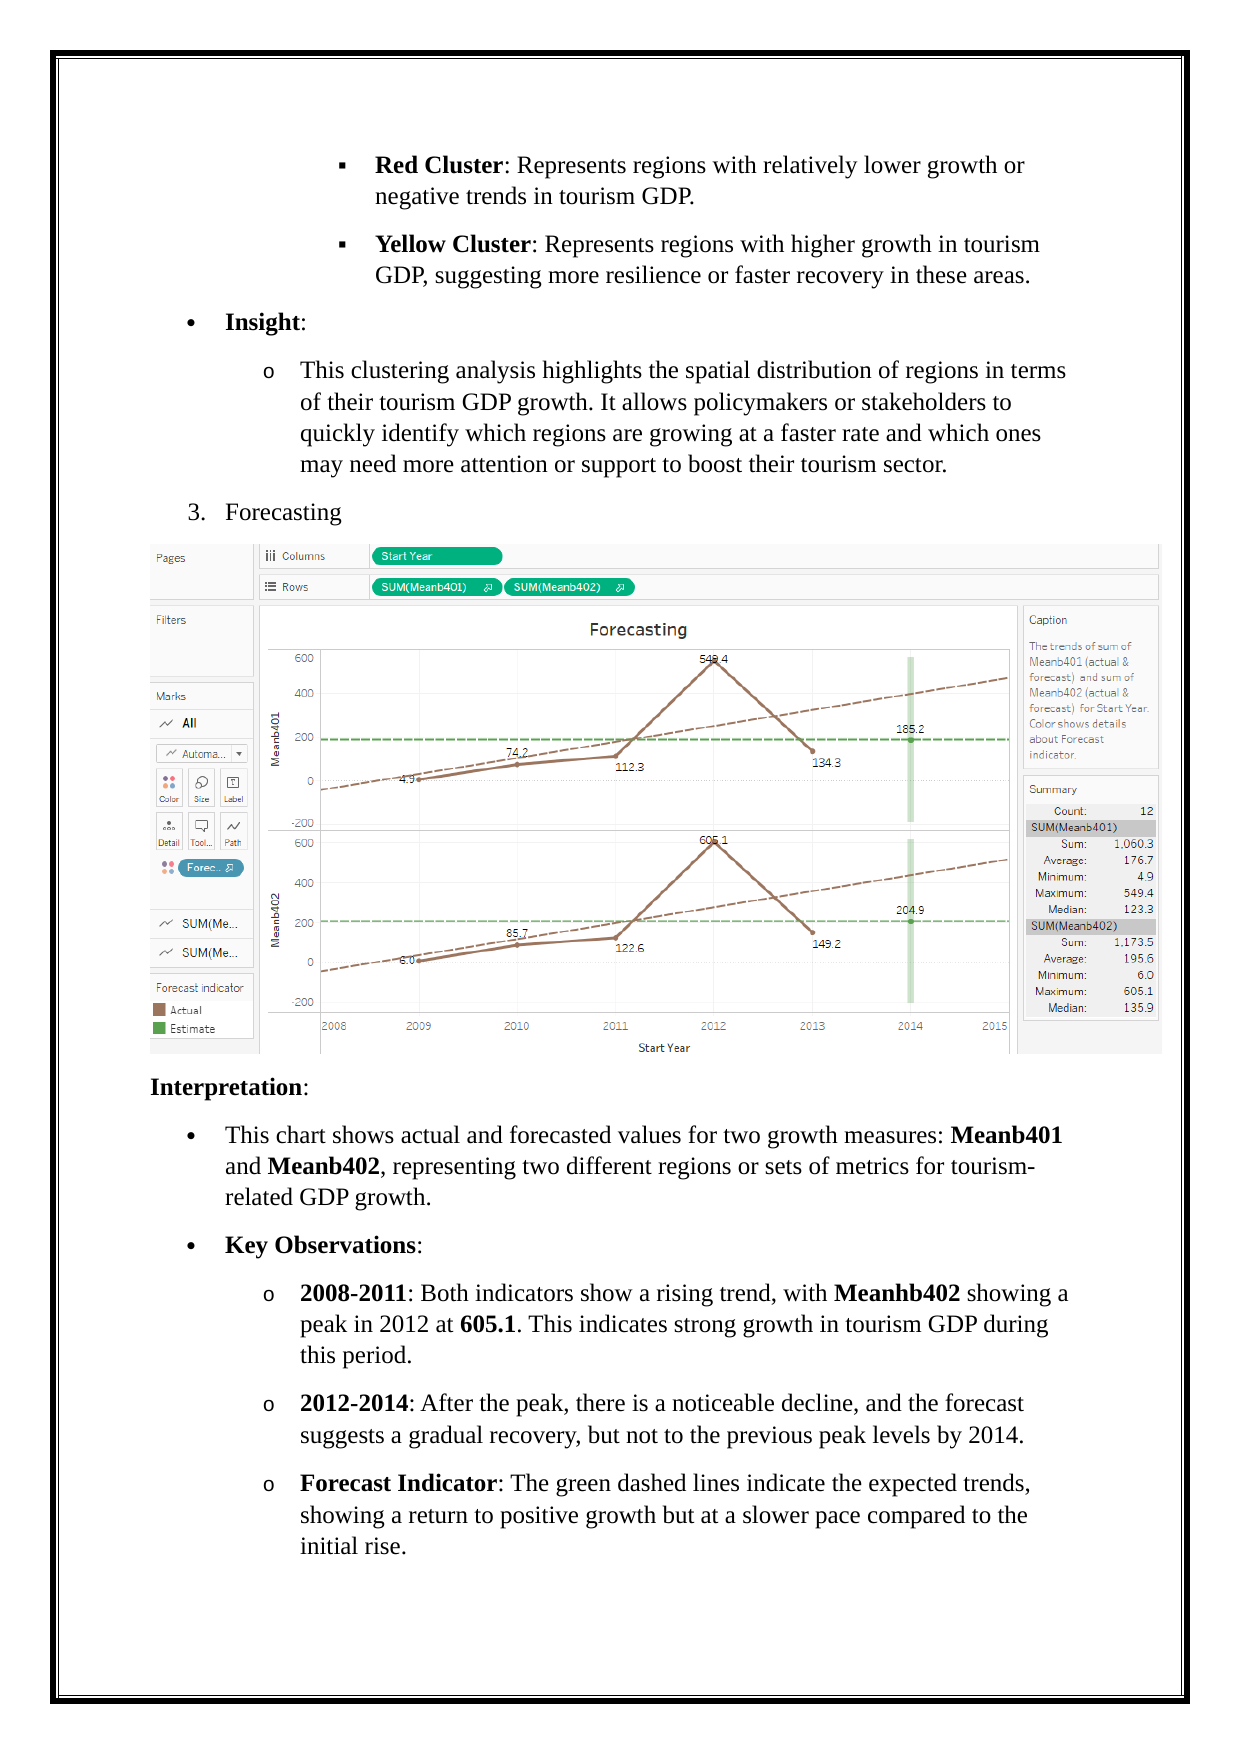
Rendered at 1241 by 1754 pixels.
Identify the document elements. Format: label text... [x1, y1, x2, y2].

list This clustering analysis highlights the spatial distribution of regions in terms of their tourism GDP growth. It allows policymakers or stakeholders to quickly identify which regions are growing at a faster rate and which ones may need more attention or support to boost their tourism sector. [262, 355, 1090, 478]
list 2012-2014: After the peak, there is a noticeable decline, and the forecast suggests a gradual recovery, but not to the previous peak levels by 2014. [262, 1388, 1090, 1449]
list Red Cluster: Represents regions with relatively lower growth or negative trends in tourism GDP. [337, 150, 1090, 210]
list Insight: [187, 307, 1090, 336]
list 2008-2011: Both indicators show a rising trend, with Meanhb402 showing a peak in 2012 at 605.1. This indicates strong growth in tourism GDP during this period. [262, 1278, 1090, 1369]
list Yellow Cluster: Represents regions with higher growth in tourism GDP, suggesting more resilience or faster recovery in these areas. [337, 229, 1090, 288]
list Forecast Indicator: The green dashed lines indicate the expected trends, showing a return to positive growth but at a slower pace compared to the initial rise. [262, 1468, 1090, 1559]
picture [150, 544, 1163, 1054]
list Key Observations: [187, 1230, 1090, 1259]
text Interpretation: [150, 1072, 1090, 1101]
list Forecasting [187, 497, 1090, 526]
list This chart shows actual and forecasted values for two growth measures: Meanb401 and Meanb402, representing two different regions or sets of metrics for tourism-related GDP growth. [187, 1120, 1090, 1211]
